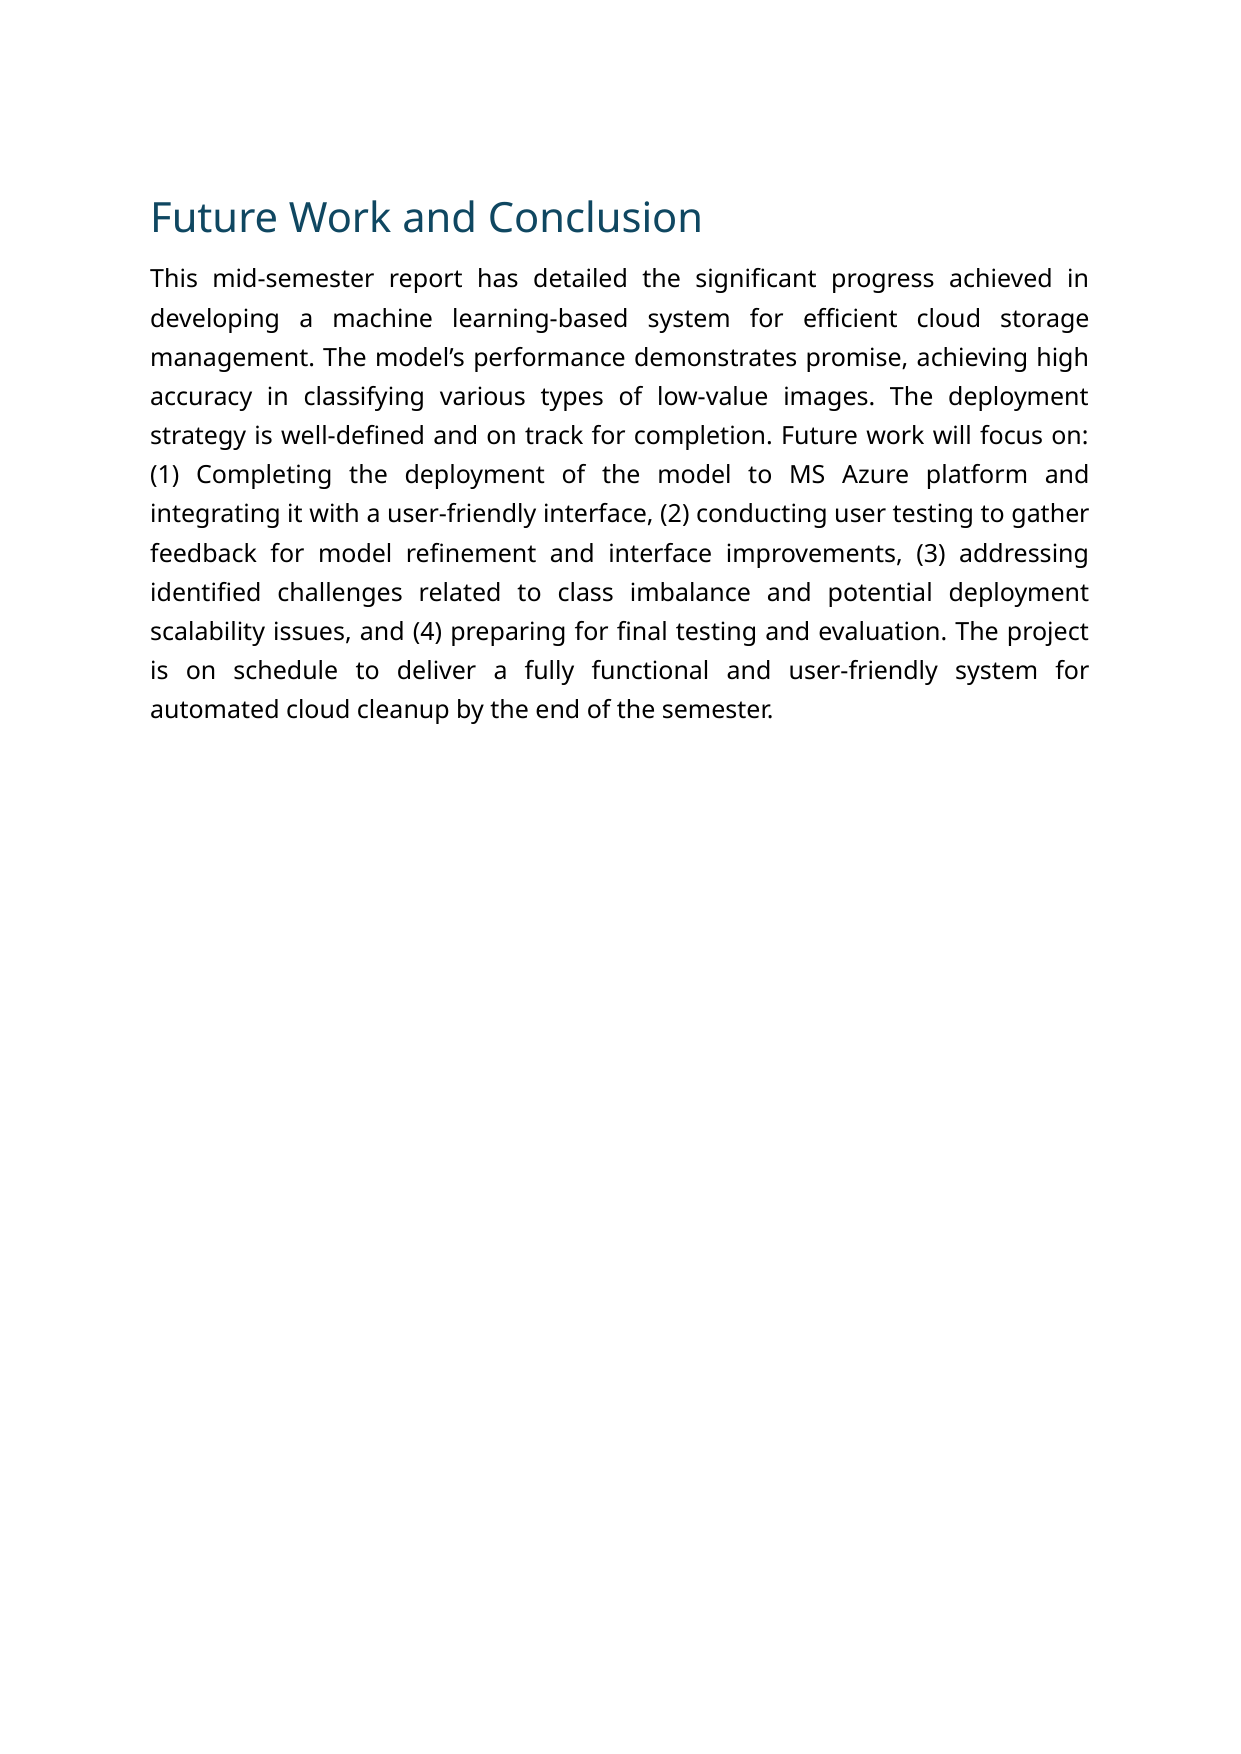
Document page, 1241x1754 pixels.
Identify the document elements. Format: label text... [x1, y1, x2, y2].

subtitle Future Work and Conclusion [150, 187, 1090, 244]
text This mid-semester report has detailed the significant progress achieved in developing a machine learning-based system for efficient cloud storage management. The model’s performance demonstrates promise, achieving high accuracy in classifying various types of low-value images. The deployment strategy is well-defined and on track for completion. Future work will focus on: (1) Completing the deployment of the model to MS Azure platform and integrating it with a user-friendly interface, (2) conducting user testing to gather feedback for model refinement and interface improvements, (3) addressing identified challenges related to class imbalance and potential deployment scalability issues, and (4) preparing for final testing and evaluation. The project is on schedule to deliver a fully functional and user-friendly system for automated cloud cleanup by the end of the semester. [150, 261, 1090, 726]
